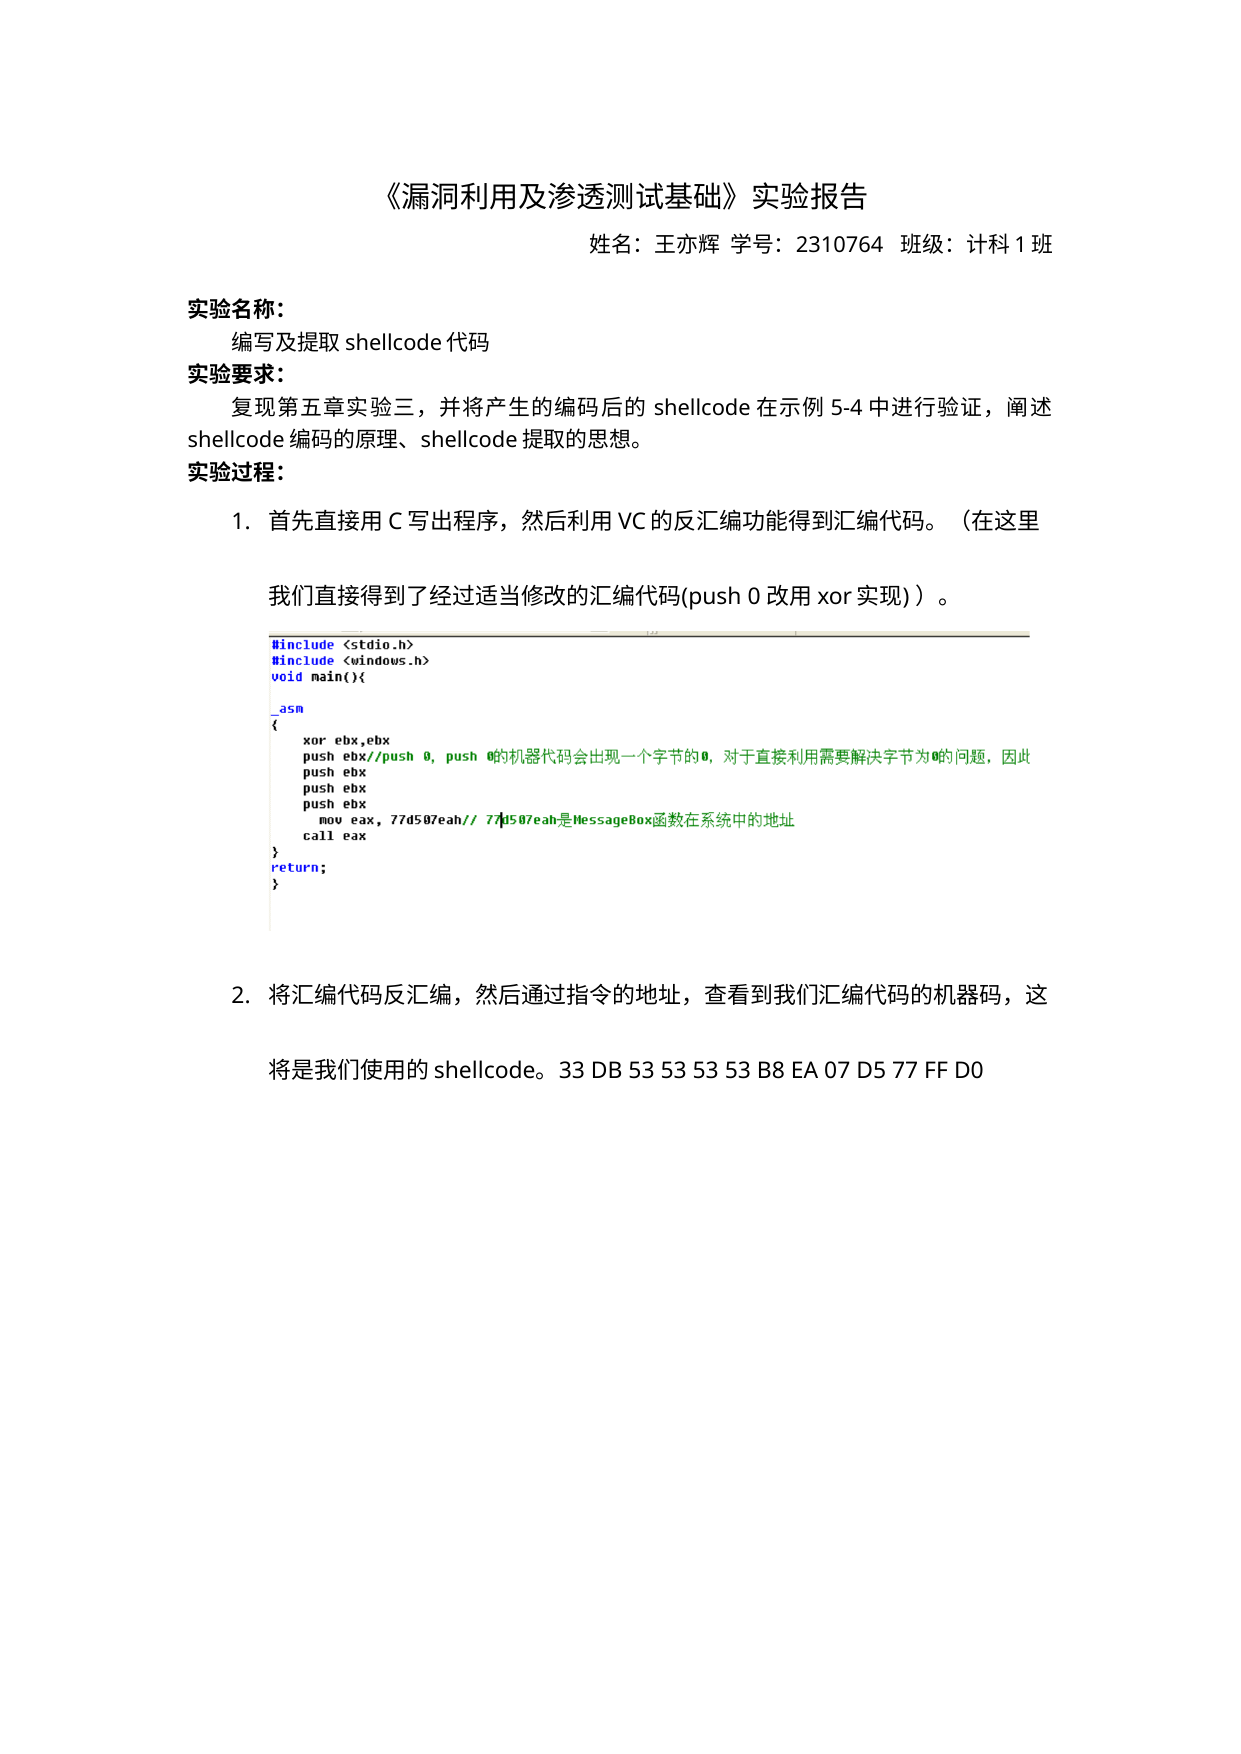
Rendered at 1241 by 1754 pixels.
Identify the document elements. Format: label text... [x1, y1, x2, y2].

text 《漏洞利用及渗透测试基础》实验报告 [187, 162, 1053, 227]
text 实验过程： [187, 454, 1053, 487]
text 实验名称： [187, 292, 1053, 324]
list 将汇编代码反汇编，然后通过指令的地址，查看到我们汇编代码的机器码，这将是我们使用的shellcode。33 DB 53 53 53 53 B8 EA 07 D5 77 FF D0 [231, 961, 1053, 1101]
text 编写及提取shellcode代码 [231, 324, 1053, 357]
text 姓名：王亦辉 学号：2310764 班级：计科1班 [187, 227, 1053, 259]
text 实验要求： [187, 357, 1053, 389]
picture [268, 631, 1030, 931]
text 复现第五章实验三，并将产生的编码后的shellcode在示例5-4中进行验证，阐述shellcode编码的原理、shellcode提取的思想。 [187, 389, 1053, 454]
list 首先直接用C写出程序，然后利用VC的反汇编功能得到汇编代码。（在这里我们直接得到了经过适当修改的汇编代码(push 0 改用xor实现) ）。 [231, 487, 1053, 627]
